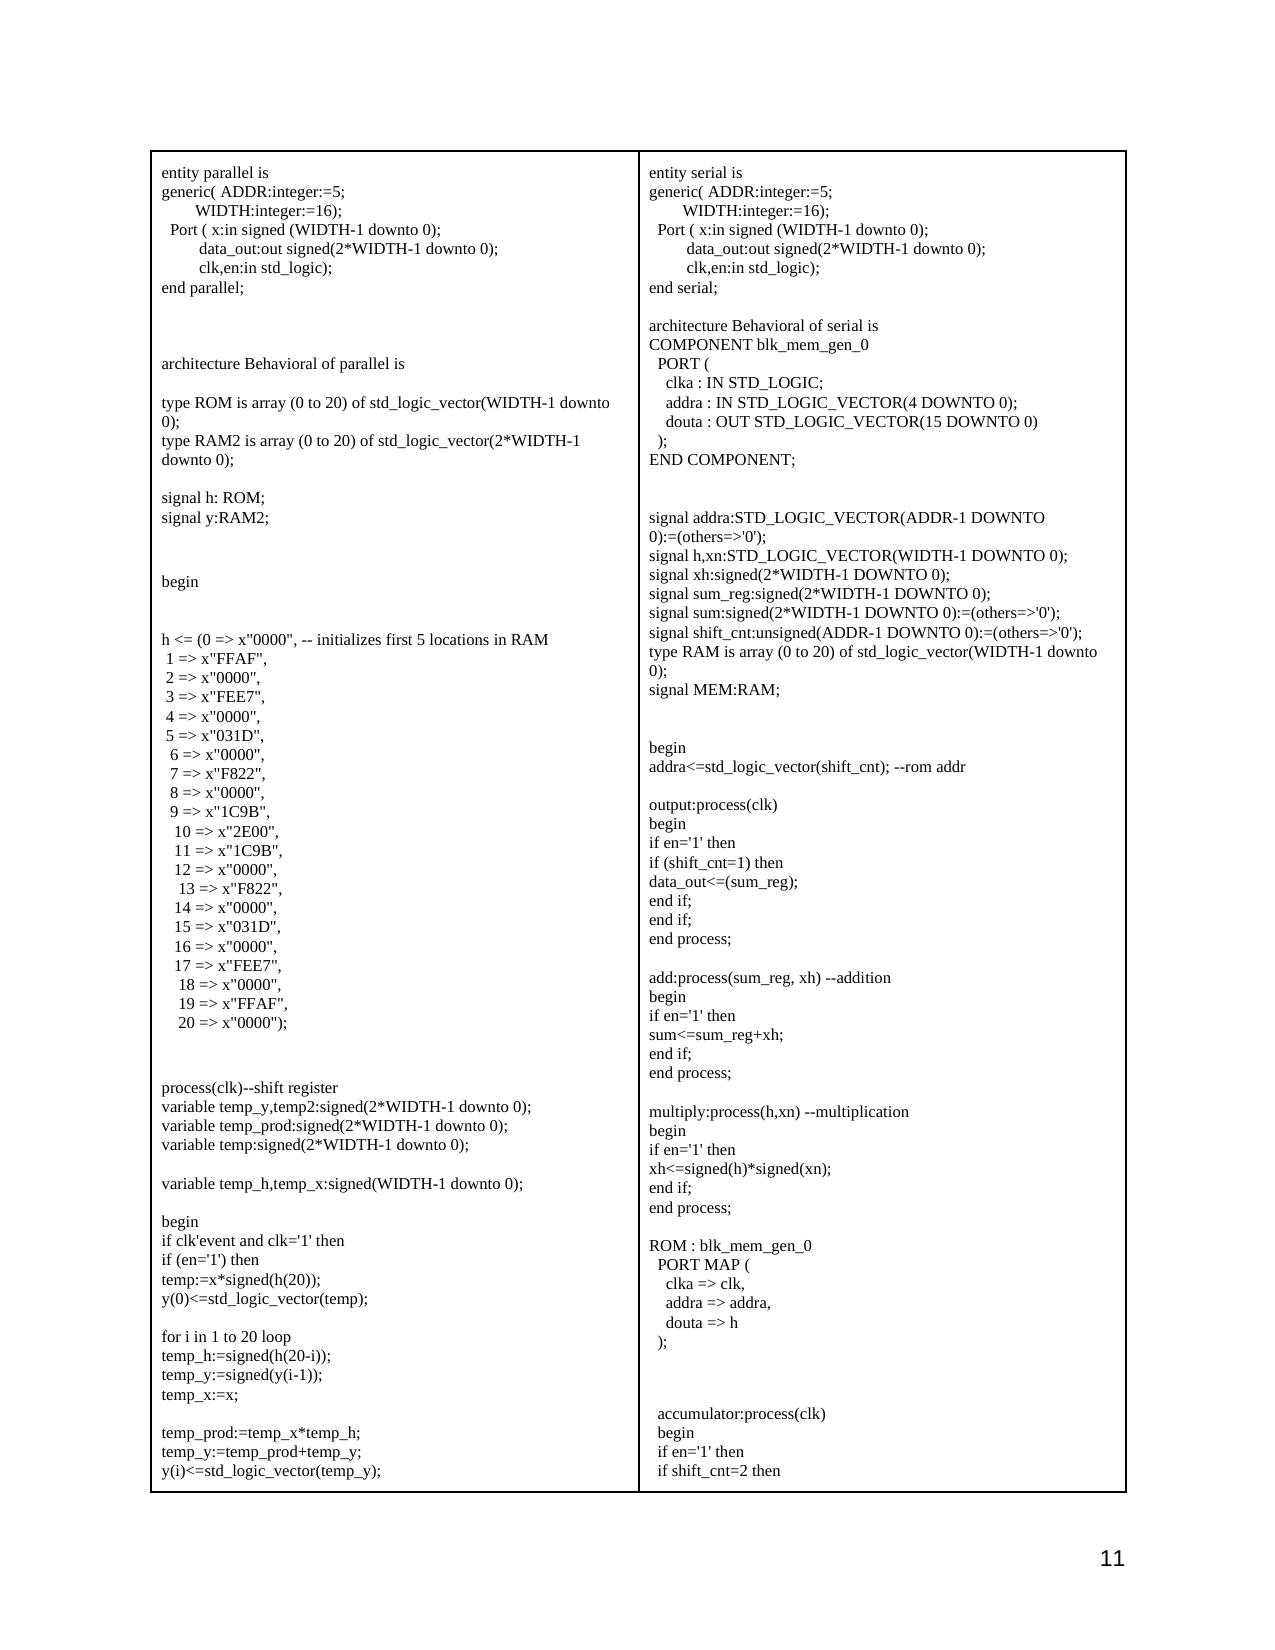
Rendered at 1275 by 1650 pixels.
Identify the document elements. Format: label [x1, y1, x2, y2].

table_cell [640, 152, 1125, 1491]
table_cell [152, 152, 638, 1491]
